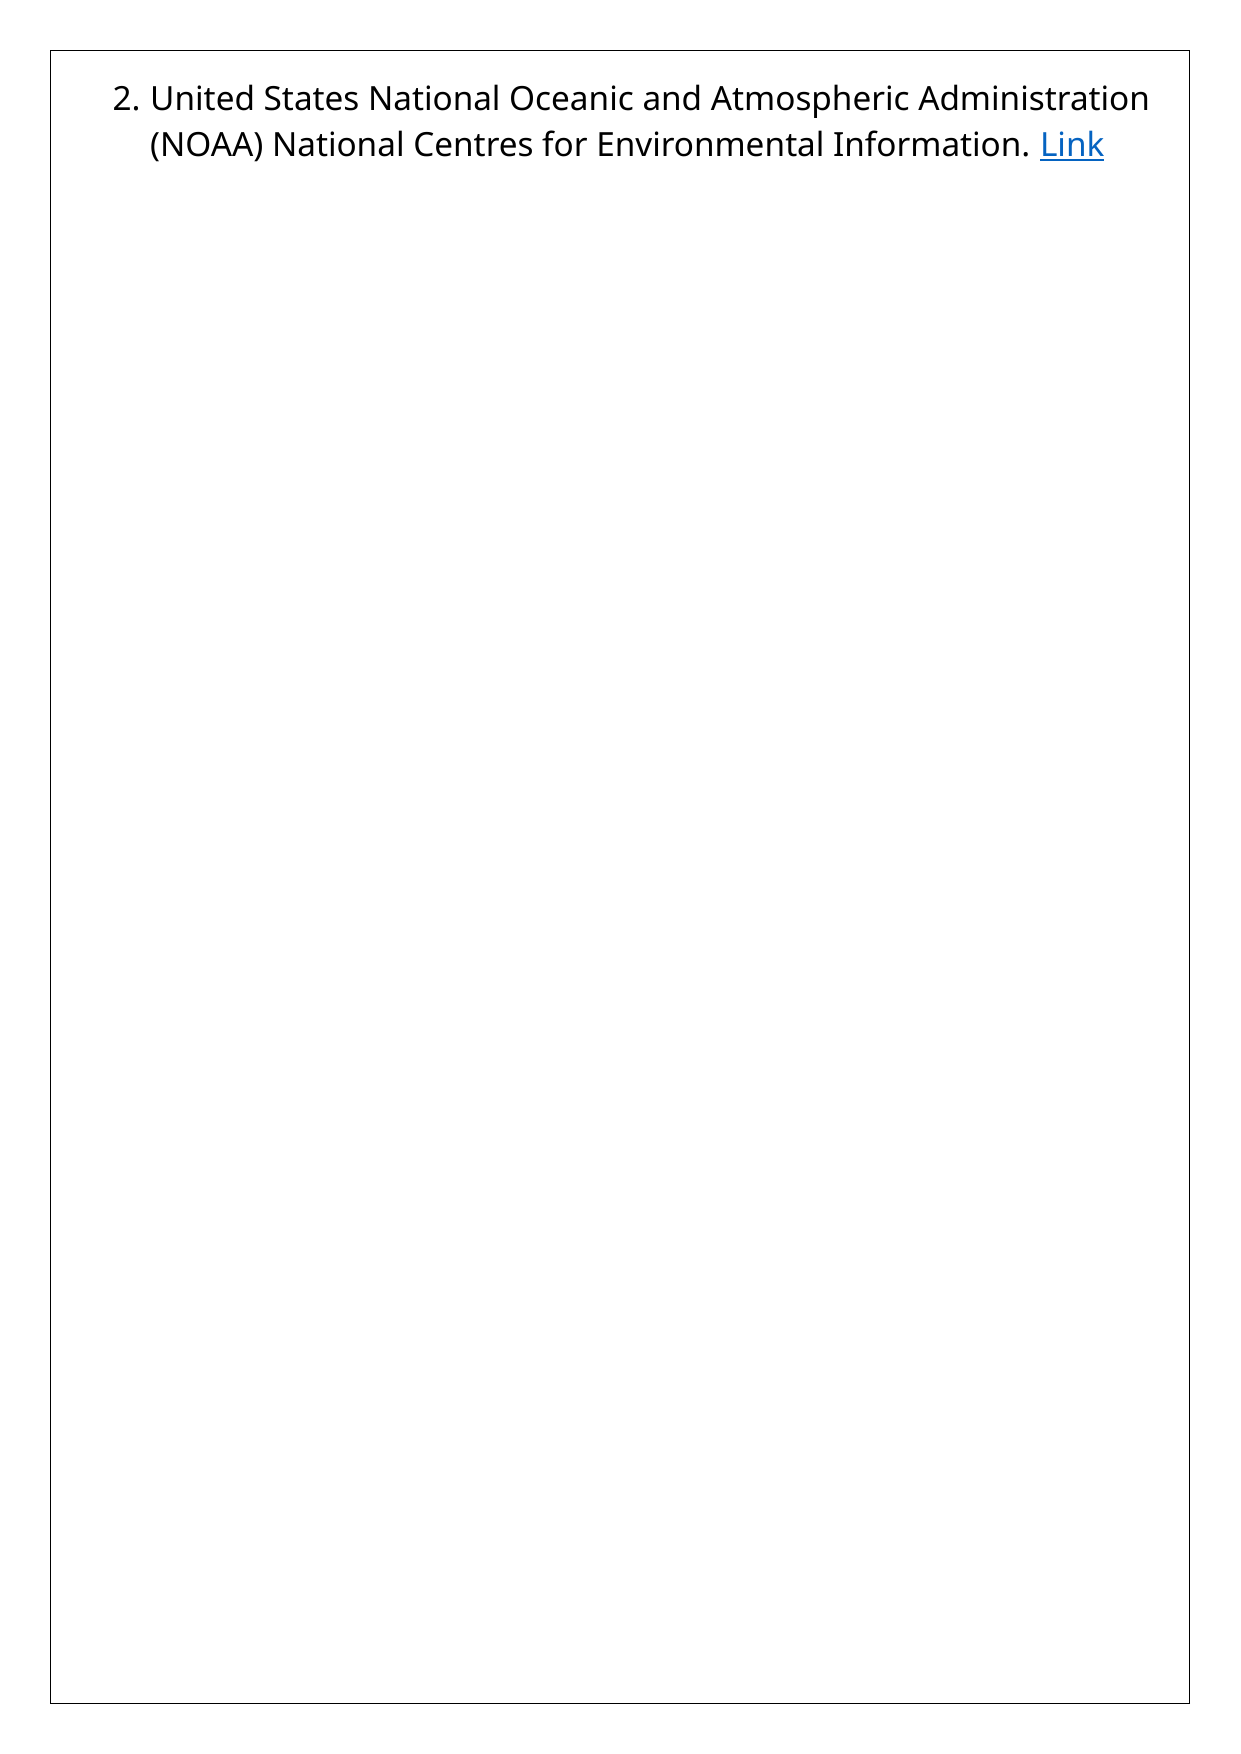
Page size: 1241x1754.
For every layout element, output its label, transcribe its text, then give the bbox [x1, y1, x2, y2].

list United States National Oceanic and Atmospheric Administration (NOAA) National Centres for Environmental Information. Link [112, 75, 1165, 166]
